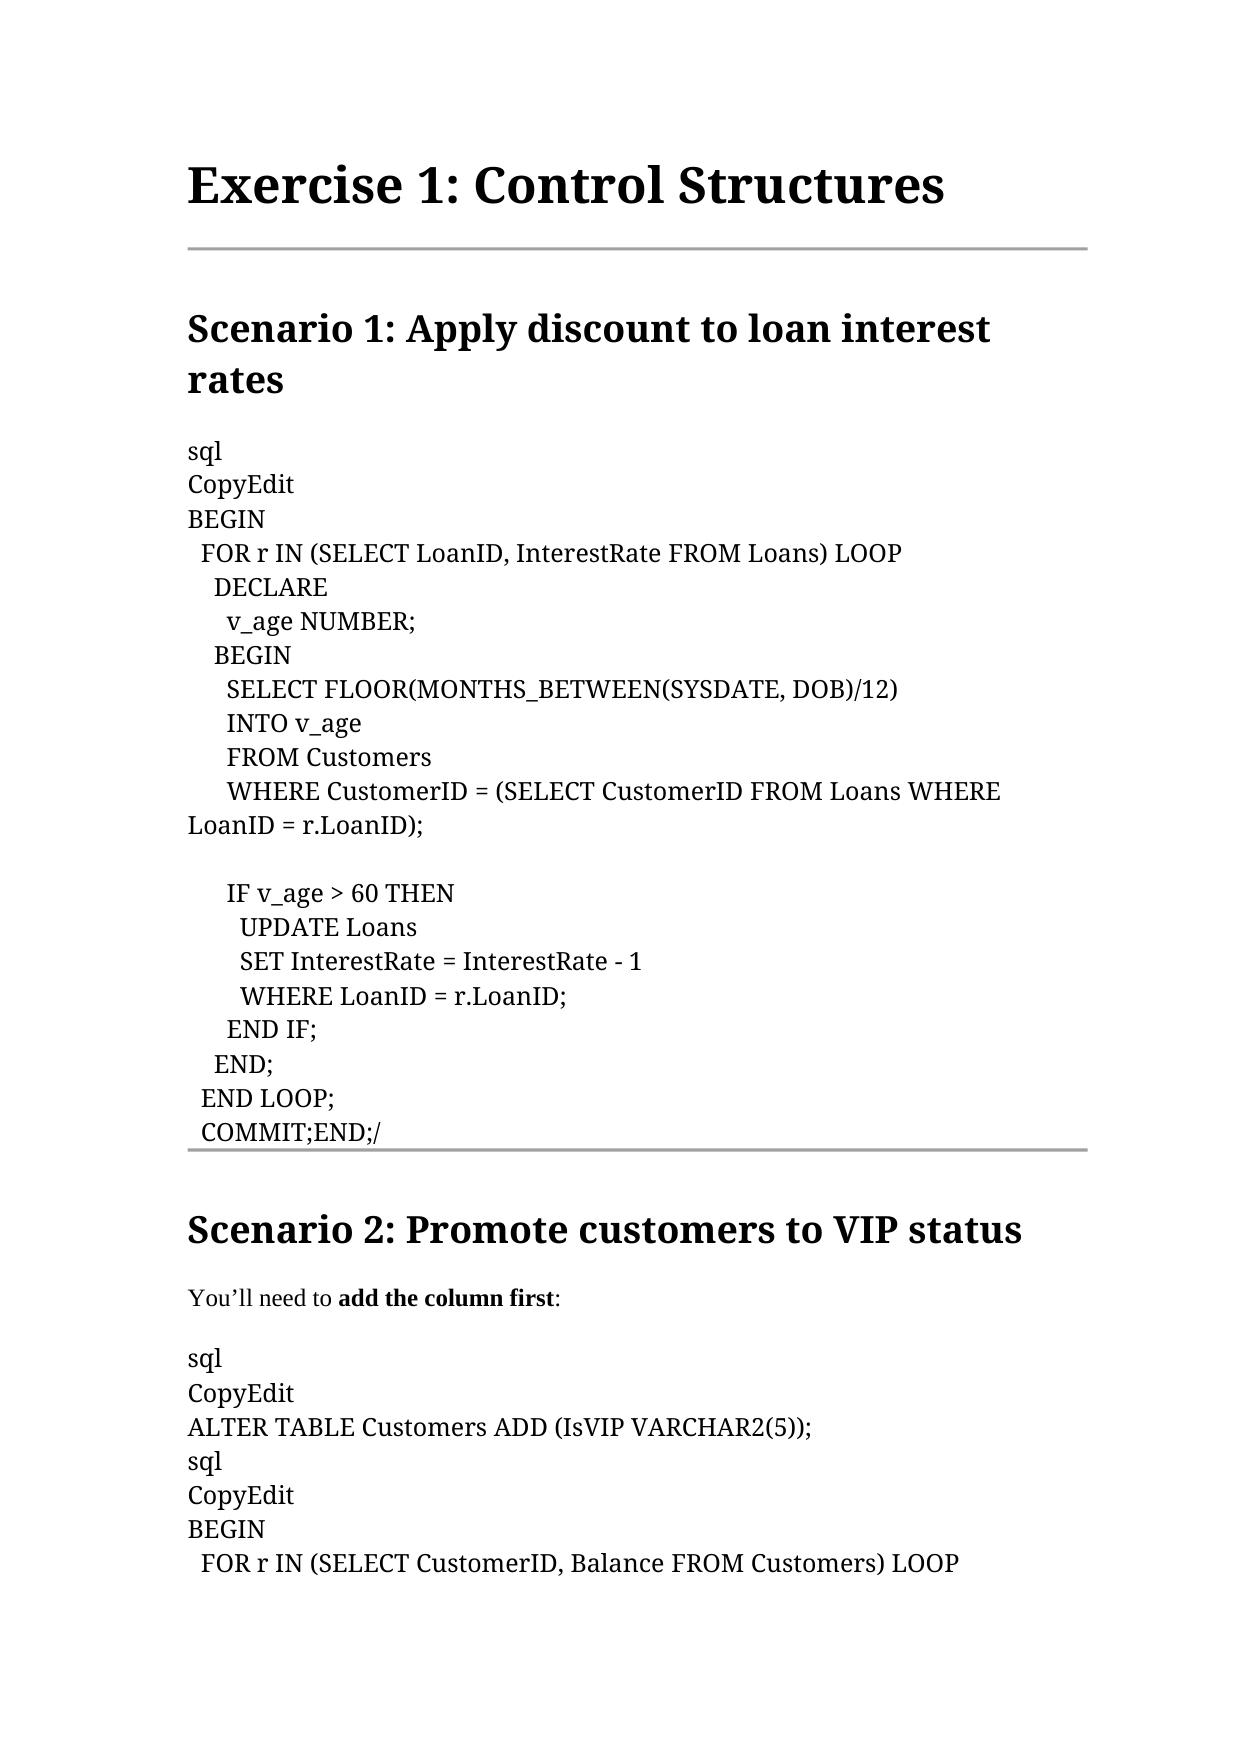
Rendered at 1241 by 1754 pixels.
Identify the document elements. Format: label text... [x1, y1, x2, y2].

text sql [187, 1341, 1053, 1375]
text SELECT FLOOR(MONTHS_BETWEEN(SYSDATE, DOB)/12) [187, 672, 1053, 706]
text CopyEdit [187, 1477, 1053, 1511]
text BEGIN [187, 501, 1053, 535]
text FOR r IN (SELECT LoanID, InterestRate FROM Loans) LOOP [187, 535, 1053, 569]
text sql [187, 1443, 1053, 1477]
text BEGIN [187, 1511, 1053, 1546]
text ALTER TABLE Customers ADD (IsVIP VARCHAR2(5)); [187, 1409, 1053, 1443]
text BEGIN [187, 637, 1053, 672]
text END IF; [187, 1012, 1053, 1046]
text FROM Customers [187, 740, 1053, 774]
text WHERE CustomerID = (SELECT CustomerID FROM Loans WHERE LoanID = r.LoanID); [187, 774, 1053, 842]
subtitle Exercise 1: Control Structures [187, 150, 1053, 218]
text DECLARE [187, 569, 1053, 603]
text IF v_age > 60 THEN [187, 876, 1053, 910]
text END LOOP; [187, 1080, 1053, 1114]
text SET InterestRate = InterestRate - 1 [187, 944, 1053, 978]
text v_age NUMBER; [187, 603, 1053, 637]
text END; [187, 1046, 1053, 1080]
text WHERE LoanID = r.LoanID; [187, 978, 1053, 1012]
subtitle Scenario 1: Apply discount to loan interest rates [187, 302, 1053, 404]
text CopyEdit [187, 1375, 1053, 1409]
subtitle Scenario 2: Promote customers to VIP status [187, 1203, 1053, 1254]
text sql [187, 433, 1053, 467]
text CopyEdit [187, 467, 1053, 501]
text FOR r IN (SELECT CustomerID, Balance FROM Customers) LOOP [187, 1546, 1053, 1579]
text You’ll need to add the column first: [187, 1283, 1053, 1312]
text INTO v_age [187, 706, 1053, 740]
text UPDATE Loans [187, 910, 1053, 944]
text COMMIT;END;/ [187, 1114, 1053, 1148]
